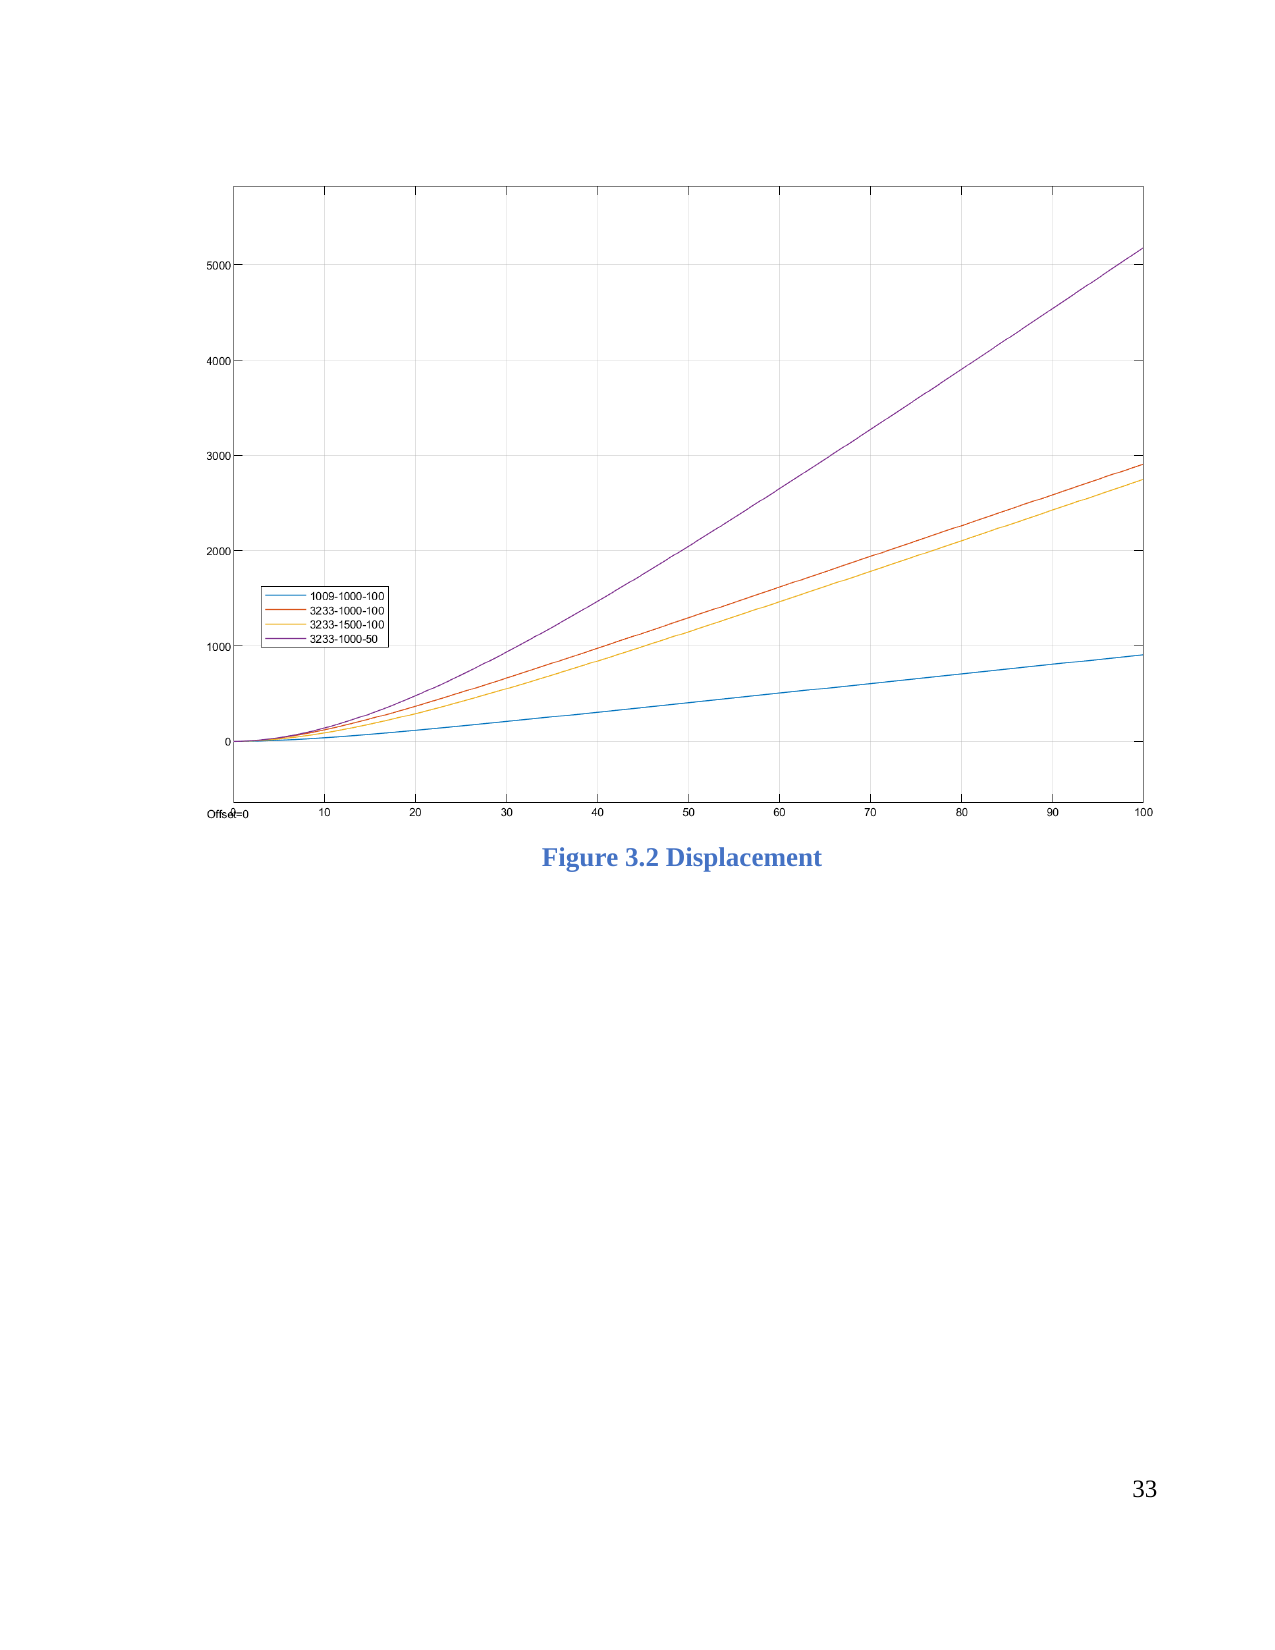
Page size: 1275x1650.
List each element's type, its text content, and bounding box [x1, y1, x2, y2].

text Figure 3.2 Displacement [207, 842, 1157, 873]
picture [206, 177, 1157, 823]
